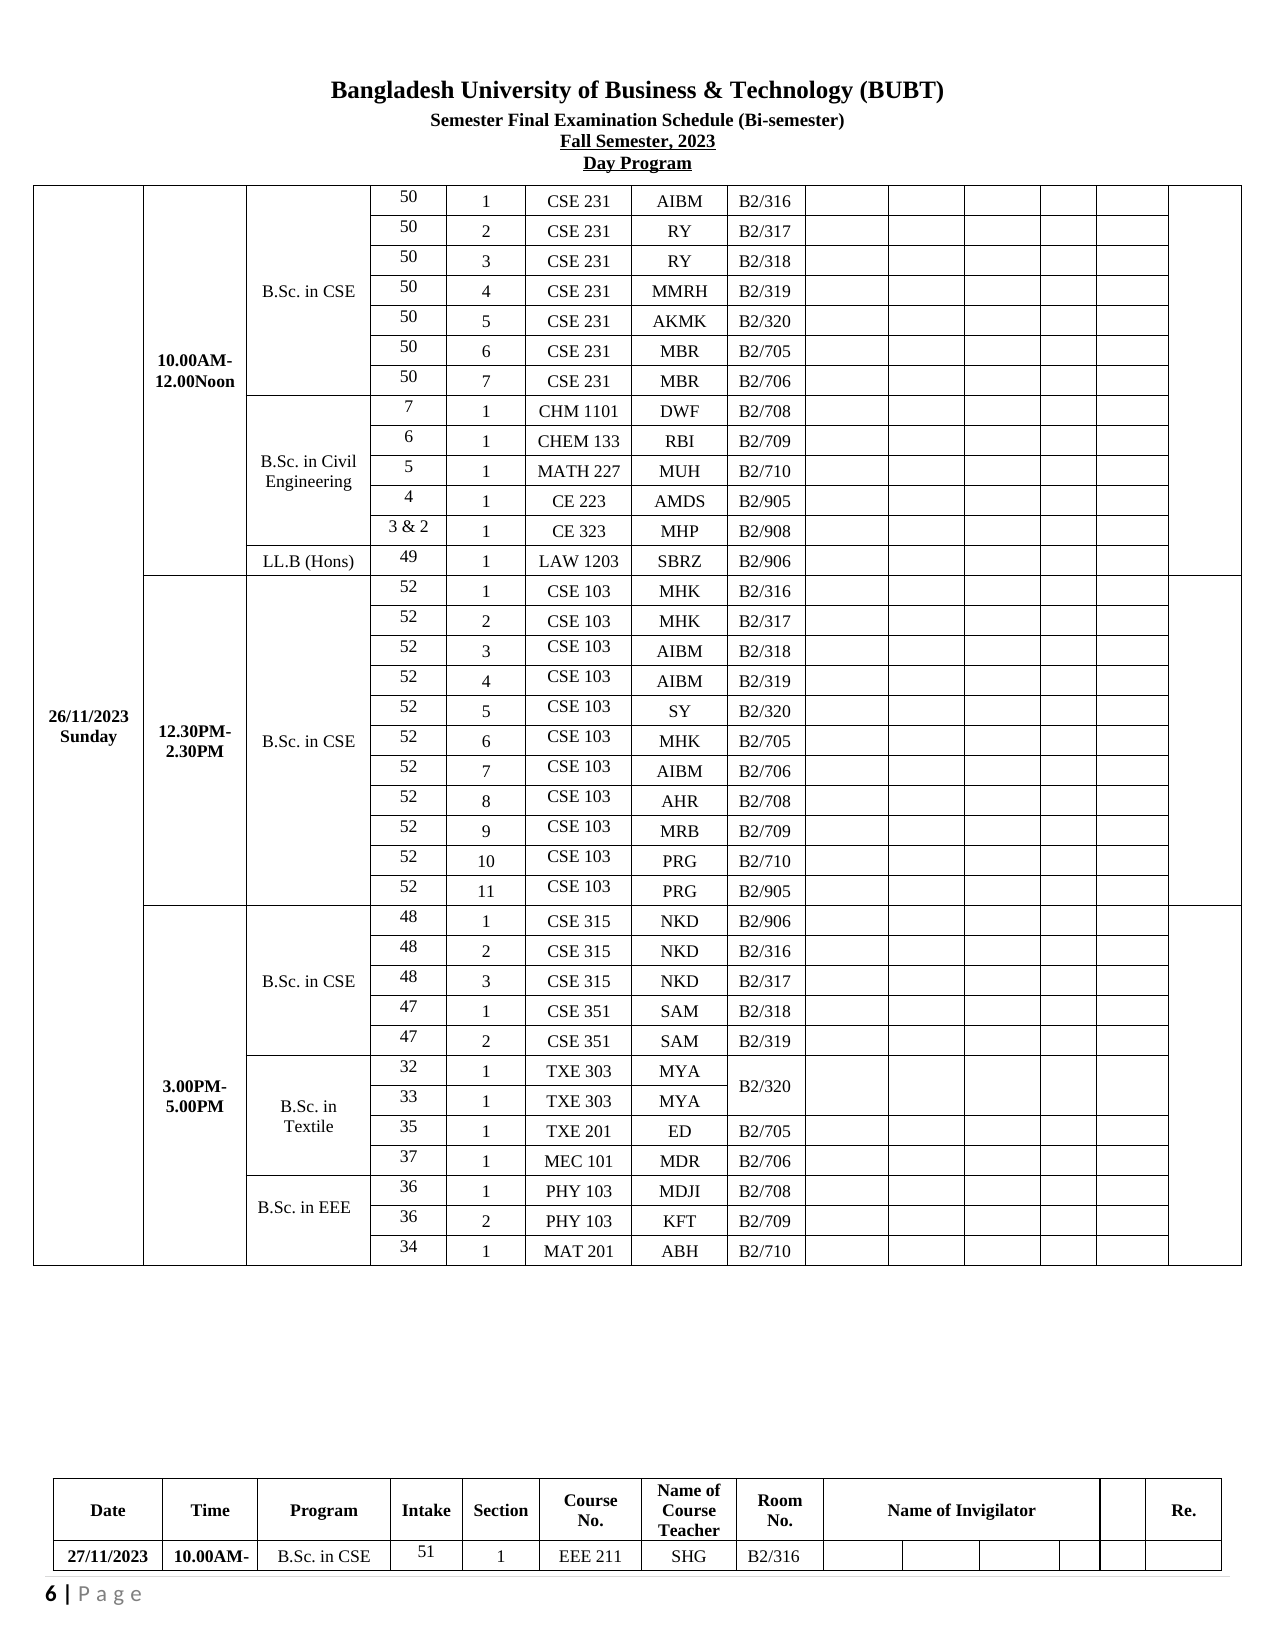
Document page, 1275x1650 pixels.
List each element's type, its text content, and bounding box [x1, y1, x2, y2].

table_cell [965, 696, 1040, 725]
table_cell [965, 666, 1040, 695]
table_cell [806, 1176, 888, 1205]
table_cell [965, 1056, 1040, 1115]
table_cell [806, 516, 888, 545]
table_cell B2/708 [728, 786, 805, 815]
table_cell [965, 366, 1040, 395]
table_cell 1 [447, 996, 525, 1025]
table_cell [1097, 786, 1168, 815]
table_cell CSE 231 [526, 276, 631, 305]
table_cell CSE 103 [526, 846, 631, 875]
table_cell [1041, 906, 1096, 935]
table_cell CSE 103 [526, 786, 631, 815]
table_cell 1 [447, 426, 525, 455]
table_cell [965, 1026, 1040, 1055]
table_cell 33 [371, 1086, 446, 1115]
table_cell LAW 1203 [526, 546, 631, 575]
table_cell [889, 666, 964, 695]
table_header Program [258, 1479, 390, 1540]
table_cell 1 [447, 546, 525, 575]
table_cell [889, 936, 964, 965]
table_cell 1 [447, 1236, 525, 1265]
table_cell [806, 666, 888, 695]
table_cell [889, 246, 964, 275]
table_cell [1041, 396, 1096, 425]
table_cell 1 [447, 486, 525, 515]
table_cell 3 [447, 966, 525, 995]
table_cell 47 [371, 996, 446, 1025]
table_cell [965, 336, 1040, 365]
table_cell [965, 216, 1040, 245]
table_cell [1041, 996, 1096, 1025]
table_cell DWF [632, 396, 727, 425]
table_cell [1041, 336, 1096, 365]
table_cell 1 [447, 456, 525, 485]
table_cell [1041, 456, 1096, 485]
table_cell [965, 996, 1040, 1025]
table_cell 1 [463, 1541, 539, 1570]
table_cell B2/317 [728, 966, 805, 995]
table_cell ABH [632, 1236, 727, 1265]
table_cell [1097, 966, 1168, 995]
table_cell CSE 103 [526, 726, 631, 755]
table_cell [1041, 1176, 1096, 1205]
table_cell [1041, 576, 1096, 605]
table_cell [1041, 1146, 1096, 1175]
table_cell [965, 516, 1040, 545]
table_cell [806, 336, 888, 365]
table_cell 11 [447, 876, 525, 905]
table_cell 52 [371, 786, 446, 815]
table_cell B2/317 [728, 216, 805, 245]
table_cell MEC 101 [526, 1146, 631, 1175]
table_cell [1097, 486, 1168, 515]
table_cell CSE 231 [526, 246, 631, 275]
table_cell [806, 306, 888, 335]
table_cell [889, 486, 964, 515]
table_cell SAM [632, 996, 727, 1025]
table_cell [1097, 696, 1168, 725]
table_cell [1041, 306, 1096, 335]
table_cell MAT 201 [526, 1236, 631, 1265]
table_cell B2/708 [728, 396, 805, 425]
table_cell 12.30PM-2.30PM [144, 576, 246, 905]
table_cell SBRZ [632, 546, 727, 575]
table_cell CSE 315 [526, 906, 631, 935]
table_cell [806, 936, 888, 965]
table_cell [1097, 186, 1168, 215]
table_cell [806, 1206, 888, 1235]
table_cell AIBM [632, 636, 727, 665]
table_cell [1097, 276, 1168, 305]
table_header Re. [1146, 1479, 1221, 1540]
table_cell 48 [371, 936, 446, 965]
table_cell [1097, 246, 1168, 275]
table_cell 10.00AM-12.00Noon [144, 186, 246, 575]
table_cell [806, 876, 888, 905]
table_cell [965, 576, 1040, 605]
table_cell AHR [632, 786, 727, 815]
table_cell 6 [371, 426, 446, 455]
table_cell [806, 1236, 888, 1265]
table_cell [889, 636, 964, 665]
table_cell 50 [371, 216, 446, 245]
table_cell [889, 456, 964, 485]
table_cell [1097, 1176, 1168, 1205]
table_cell B2/705 [728, 726, 805, 755]
table_cell [806, 426, 888, 455]
table_cell [1041, 1116, 1096, 1145]
table_cell [806, 1056, 888, 1115]
table_cell [806, 846, 888, 875]
table_cell [1169, 906, 1241, 1265]
table_header Course No. [540, 1479, 641, 1540]
table_cell RY [632, 216, 727, 245]
table_cell 1 [447, 516, 525, 545]
table_cell [889, 606, 964, 635]
table_cell [806, 576, 888, 605]
table_cell 52 [371, 666, 446, 695]
table_cell 50 [371, 306, 446, 335]
table_cell [806, 816, 888, 845]
table_cell [965, 276, 1040, 305]
table_cell [1041, 246, 1096, 275]
table_cell 52 [371, 576, 446, 605]
table_cell B2/318 [728, 996, 805, 1025]
table_cell 1 [447, 906, 525, 935]
table_cell [889, 906, 964, 935]
table_cell [1041, 1026, 1096, 1055]
table_cell [889, 396, 964, 425]
table_header Room No. [737, 1479, 823, 1540]
table_cell 50 [371, 276, 446, 305]
table_cell PHY 103 [526, 1176, 631, 1205]
table_cell [1097, 636, 1168, 665]
table_cell B2/710 [728, 456, 805, 485]
table_cell [806, 1116, 888, 1145]
table_cell [1041, 936, 1096, 965]
table_cell 35 [371, 1116, 446, 1145]
table_cell [965, 936, 1040, 965]
table_cell [889, 696, 964, 725]
table_cell [1097, 336, 1168, 365]
table_cell [1097, 396, 1168, 425]
table_cell 52 [371, 726, 446, 755]
table_cell CSE 315 [526, 936, 631, 965]
table_cell [889, 726, 964, 755]
table_cell 7 [447, 756, 525, 785]
table_cell 32 [371, 1056, 446, 1085]
table_cell [965, 186, 1040, 215]
table_cell [1041, 1206, 1096, 1235]
table_cell [806, 546, 888, 575]
table_cell B2/320 [728, 1056, 805, 1115]
table_cell [1041, 666, 1096, 695]
table_cell AIBM [632, 186, 727, 215]
table_cell [1097, 366, 1168, 395]
table_cell [1041, 486, 1096, 515]
table_cell 10 [447, 846, 525, 875]
table_cell [889, 1176, 964, 1205]
table_cell MATH 227 [526, 456, 631, 485]
table_cell [806, 1026, 888, 1055]
table_cell [1041, 1236, 1096, 1265]
table_cell CSE 231 [526, 336, 631, 365]
table_cell B2/706 [728, 756, 805, 785]
table_cell B2/906 [728, 906, 805, 935]
table_cell [889, 816, 964, 845]
table_cell B2/710 [728, 846, 805, 875]
table_cell [1041, 876, 1096, 905]
table_cell [1097, 1026, 1168, 1055]
table_cell MMRH [632, 276, 727, 305]
table_cell [889, 786, 964, 815]
table_cell AKMK [632, 306, 727, 335]
table_cell B2/905 [728, 876, 805, 905]
table_cell [1097, 666, 1168, 695]
table_cell AIBM [632, 756, 727, 785]
table_cell [1041, 426, 1096, 455]
table_cell 48 [371, 906, 446, 935]
table_header Date [54, 1479, 162, 1540]
table_cell CSE 231 [526, 366, 631, 395]
table_cell TXE 303 [526, 1086, 631, 1115]
table_cell [903, 1541, 979, 1570]
table_cell [965, 966, 1040, 995]
table_cell 52 [371, 606, 446, 635]
table_cell [965, 636, 1040, 665]
table_cell [889, 846, 964, 875]
table_cell [1041, 726, 1096, 755]
table_cell CSE 103 [526, 576, 631, 605]
table_cell SAM [632, 1026, 727, 1055]
table_cell MBR [632, 336, 727, 365]
table_cell [1097, 1206, 1168, 1235]
table_cell MHK [632, 726, 727, 755]
table_cell [806, 756, 888, 785]
table_cell [1097, 936, 1168, 965]
table_cell [1097, 1236, 1168, 1265]
table_cell [1097, 306, 1168, 335]
table_cell CHM 1101 [526, 396, 631, 425]
table_cell CSE 103 [526, 696, 631, 725]
table_cell [889, 336, 964, 365]
table_cell [965, 1116, 1040, 1145]
table_cell [1041, 186, 1096, 215]
table_cell B2/906 [728, 546, 805, 575]
table_cell MRB [632, 816, 727, 845]
table_cell 4 [447, 276, 525, 305]
table_cell [1097, 546, 1168, 575]
table_cell [806, 996, 888, 1025]
table_cell 3.00PM-5.00PM [144, 906, 246, 1265]
table_cell [889, 966, 964, 995]
table_cell 52 [371, 816, 446, 845]
table_cell [889, 426, 964, 455]
table_cell B2/708 [728, 1176, 805, 1205]
table_cell MYA [632, 1056, 727, 1085]
table_cell CSE 351 [526, 1026, 631, 1055]
table_cell 50 [371, 336, 446, 365]
table_cell TXE 303 [526, 1056, 631, 1085]
table_cell [889, 186, 964, 215]
table_cell [1041, 216, 1096, 245]
table_cell [806, 606, 888, 635]
table_cell B2/318 [728, 636, 805, 665]
table_header [1101, 1479, 1145, 1540]
table_cell B2/316 [728, 936, 805, 965]
table_cell [806, 1146, 888, 1175]
table_header Section [463, 1479, 539, 1540]
table_cell MDR [632, 1146, 727, 1175]
table_cell MDJI [632, 1176, 727, 1205]
table_cell 34 [371, 1236, 446, 1265]
table_cell [1041, 546, 1096, 575]
table_cell [806, 396, 888, 425]
table_cell [806, 216, 888, 245]
table_header Time [163, 1479, 257, 1540]
table_cell 1 [447, 186, 525, 215]
table_cell PRG [632, 876, 727, 905]
table_cell [1041, 636, 1096, 665]
table_cell [806, 276, 888, 305]
table_cell 49 [371, 546, 446, 575]
table_cell 10.00AM-12.00Noon [163, 1541, 257, 1570]
table_cell [889, 216, 964, 245]
table_cell [889, 756, 964, 785]
table_cell PRG [632, 846, 727, 875]
table_cell [1041, 786, 1096, 815]
table_cell [965, 396, 1040, 425]
table_cell 47 [371, 1026, 446, 1055]
table_cell 51 [391, 1541, 462, 1570]
table_cell 36 [371, 1176, 446, 1205]
table_cell [889, 576, 964, 605]
table_cell [1097, 756, 1168, 785]
table_cell 27/11/2023 Monday [54, 1541, 162, 1570]
table_cell 52 [371, 636, 446, 665]
table_cell [889, 1056, 964, 1115]
table_cell CSE 351 [526, 996, 631, 1025]
table_cell RY [632, 246, 727, 275]
table_cell B2/319 [728, 1026, 805, 1055]
table_cell [889, 1206, 964, 1235]
table_cell [1041, 606, 1096, 635]
table_cell [965, 846, 1040, 875]
table_cell B2/317 [728, 606, 805, 635]
table_cell 37 [371, 1146, 446, 1175]
table_cell B2/709 [728, 426, 805, 455]
table_cell [1097, 816, 1168, 845]
table_cell [889, 1146, 964, 1175]
table_cell CSE 103 [526, 636, 631, 665]
table_cell [806, 186, 888, 215]
table_cell 5 [371, 456, 446, 485]
table_cell AMDS [632, 486, 727, 515]
table_cell 2 [447, 216, 525, 245]
table_cell 1 [447, 1056, 525, 1085]
table_cell 36 [371, 1206, 446, 1235]
table_cell [1041, 516, 1096, 545]
table_cell B2/710 [728, 1236, 805, 1265]
table_cell CE 223 [526, 486, 631, 515]
table_cell [1097, 906, 1168, 935]
table_cell B2/320 [728, 696, 805, 725]
table_cell NKD [632, 966, 727, 995]
table_cell SHG [642, 1541, 736, 1570]
table_cell 6 [447, 336, 525, 365]
table_cell MHK [632, 576, 727, 605]
table_cell B2/908 [728, 516, 805, 545]
table_cell [965, 546, 1040, 575]
table_header Name of Invigilator [824, 1479, 1099, 1540]
table_cell [965, 876, 1040, 905]
table_cell 3 [447, 246, 525, 275]
table_cell CHEM 133 [526, 426, 631, 455]
table_cell 1 [447, 576, 525, 605]
table_header Intake [391, 1479, 462, 1540]
table_cell MBR [632, 366, 727, 395]
table_cell [1146, 1541, 1221, 1570]
table_cell [1041, 366, 1096, 395]
table_cell TXE 201 [526, 1116, 631, 1145]
table_cell [1097, 426, 1168, 455]
table_cell 7 [371, 396, 446, 425]
table_cell [1041, 276, 1096, 305]
table_cell B.Sc. in CSE [258, 1541, 390, 1570]
table_cell 1 [447, 1086, 525, 1115]
table_cell [889, 1116, 964, 1145]
table_cell B2/706 [728, 366, 805, 395]
table_cell LL.B (Hons) [247, 546, 370, 575]
table_cell B2/706 [728, 1146, 805, 1175]
table_cell 2 [447, 1026, 525, 1055]
table_cell 7 [447, 366, 525, 395]
table_cell [806, 456, 888, 485]
table_cell MUH [632, 456, 727, 485]
table_cell 1 [447, 1116, 525, 1145]
table_cell B.Sc. in EEE [247, 1176, 370, 1265]
table_cell [965, 486, 1040, 515]
table_cell [806, 696, 888, 725]
table_cell 6 [447, 726, 525, 755]
table_cell [1097, 576, 1168, 605]
table_cell [965, 1146, 1040, 1175]
table_cell B2/316 [728, 576, 805, 605]
table_cell [1097, 726, 1168, 755]
table_cell [806, 966, 888, 995]
table_cell [1060, 1541, 1099, 1570]
table_cell [1097, 1116, 1168, 1145]
table_cell MHK [632, 606, 727, 635]
table_cell SY [632, 696, 727, 725]
table_cell 8 [447, 786, 525, 815]
table_cell [1101, 1541, 1145, 1570]
table_cell [965, 1176, 1040, 1205]
table_cell [1041, 756, 1096, 785]
table_cell 5 [447, 306, 525, 335]
table_cell [965, 906, 1040, 935]
table_cell 50 [371, 246, 446, 275]
table_cell B2/709 [728, 816, 805, 845]
table_cell [806, 636, 888, 665]
table_cell [889, 276, 964, 305]
table_cell [1097, 516, 1168, 545]
table_cell CSE 231 [526, 216, 631, 245]
table_cell [965, 1236, 1040, 1265]
table_cell B2/709 [728, 1206, 805, 1235]
table_cell B.Sc. in Textile [247, 1056, 370, 1175]
table_cell 3 & 2 [371, 516, 446, 545]
table_cell [965, 456, 1040, 485]
table_cell MHP [632, 516, 727, 545]
table_cell B2/705 [728, 336, 805, 365]
table_header Name of Course Teacher [642, 1479, 736, 1540]
table_cell [889, 516, 964, 545]
table_cell CE 323 [526, 516, 631, 545]
table_cell [889, 546, 964, 575]
table_cell 1 [447, 1146, 525, 1175]
table_cell [889, 996, 964, 1025]
table_cell [1041, 966, 1096, 995]
table_cell CSE 103 [526, 756, 631, 785]
table_cell CSE 103 [526, 606, 631, 635]
table_cell B2/705 [728, 1116, 805, 1145]
table_cell [1041, 1056, 1096, 1115]
table_cell B2/905 [728, 486, 805, 515]
table_cell [965, 306, 1040, 335]
table_cell [1097, 996, 1168, 1025]
table_cell [806, 246, 888, 275]
table_cell 9 [447, 816, 525, 845]
table_cell B.Sc. in CSE [247, 186, 370, 395]
table_cell CSE 103 [526, 666, 631, 695]
table_cell [806, 486, 888, 515]
table_cell B2/316 [728, 186, 805, 215]
table_cell 50 [371, 366, 446, 395]
table_cell CSE 231 [526, 306, 631, 335]
table_cell CSE 231 [526, 186, 631, 215]
table_cell 4 [447, 666, 525, 695]
table_cell CSE 103 [526, 876, 631, 905]
table_cell [1097, 1146, 1168, 1175]
table_cell [889, 876, 964, 905]
table_cell [965, 426, 1040, 455]
table_cell B.Sc. in Civil Engineering [247, 396, 370, 545]
table_cell 52 [371, 846, 446, 875]
table_cell [1169, 576, 1241, 905]
table_cell [965, 786, 1040, 815]
table_cell AIBM [632, 666, 727, 695]
table_cell 2 [447, 1206, 525, 1235]
table_cell [1097, 876, 1168, 905]
table_cell [1097, 846, 1168, 875]
table_cell 1 [447, 396, 525, 425]
table_cell CSE 315 [526, 966, 631, 995]
table_cell PHY 103 [526, 1206, 631, 1235]
table_cell [889, 1236, 964, 1265]
table_cell B2/316 [737, 1541, 823, 1570]
table_cell [806, 786, 888, 815]
table_cell [1169, 186, 1241, 575]
table_cell KFT [632, 1206, 727, 1235]
table_cell [1041, 696, 1096, 725]
table_cell B.Sc. in CSE [247, 576, 370, 905]
table_cell 50 [371, 186, 446, 215]
table_cell [889, 306, 964, 335]
table_cell [806, 726, 888, 755]
table_cell [1097, 456, 1168, 485]
table_cell 52 [371, 696, 446, 725]
table_cell B2/319 [728, 666, 805, 695]
table_cell [965, 726, 1040, 755]
table_cell [889, 366, 964, 395]
table_cell B2/319 [728, 276, 805, 305]
table_cell B2/320 [728, 306, 805, 335]
table_cell 5 [447, 696, 525, 725]
table_cell [806, 906, 888, 935]
table_cell NKD [632, 906, 727, 935]
table_cell [1041, 816, 1096, 845]
table_cell [965, 816, 1040, 845]
table_cell [1097, 1056, 1168, 1115]
table_cell 26/11/2023 Sunday [34, 186, 143, 1265]
table_cell 2 [447, 936, 525, 965]
table_cell [965, 606, 1040, 635]
table_cell CSE 103 [526, 816, 631, 845]
table_cell B2/318 [728, 246, 805, 275]
table_cell ED [632, 1116, 727, 1145]
table_cell [889, 1026, 964, 1055]
table_cell [1041, 846, 1096, 875]
table_cell B.Sc. in CSE [247, 906, 370, 1055]
table_cell NKD [632, 936, 727, 965]
table_cell [965, 756, 1040, 785]
table_cell 4 [371, 486, 446, 515]
table_cell [965, 1206, 1040, 1235]
table_cell 48 [371, 966, 446, 995]
table_cell RBI [632, 426, 727, 455]
table_cell [965, 246, 1040, 275]
table_cell EEE 211 [540, 1541, 641, 1570]
table_cell 1 [447, 1176, 525, 1205]
table_cell [824, 1541, 902, 1570]
table_cell 52 [371, 756, 446, 785]
table_cell 3 [447, 636, 525, 665]
table_cell 2 [447, 606, 525, 635]
table_cell MYA [632, 1086, 727, 1115]
table_cell 52 [371, 876, 446, 905]
table_cell [1097, 216, 1168, 245]
table_cell [806, 366, 888, 395]
table_cell [1097, 606, 1168, 635]
table_cell [980, 1541, 1059, 1570]
